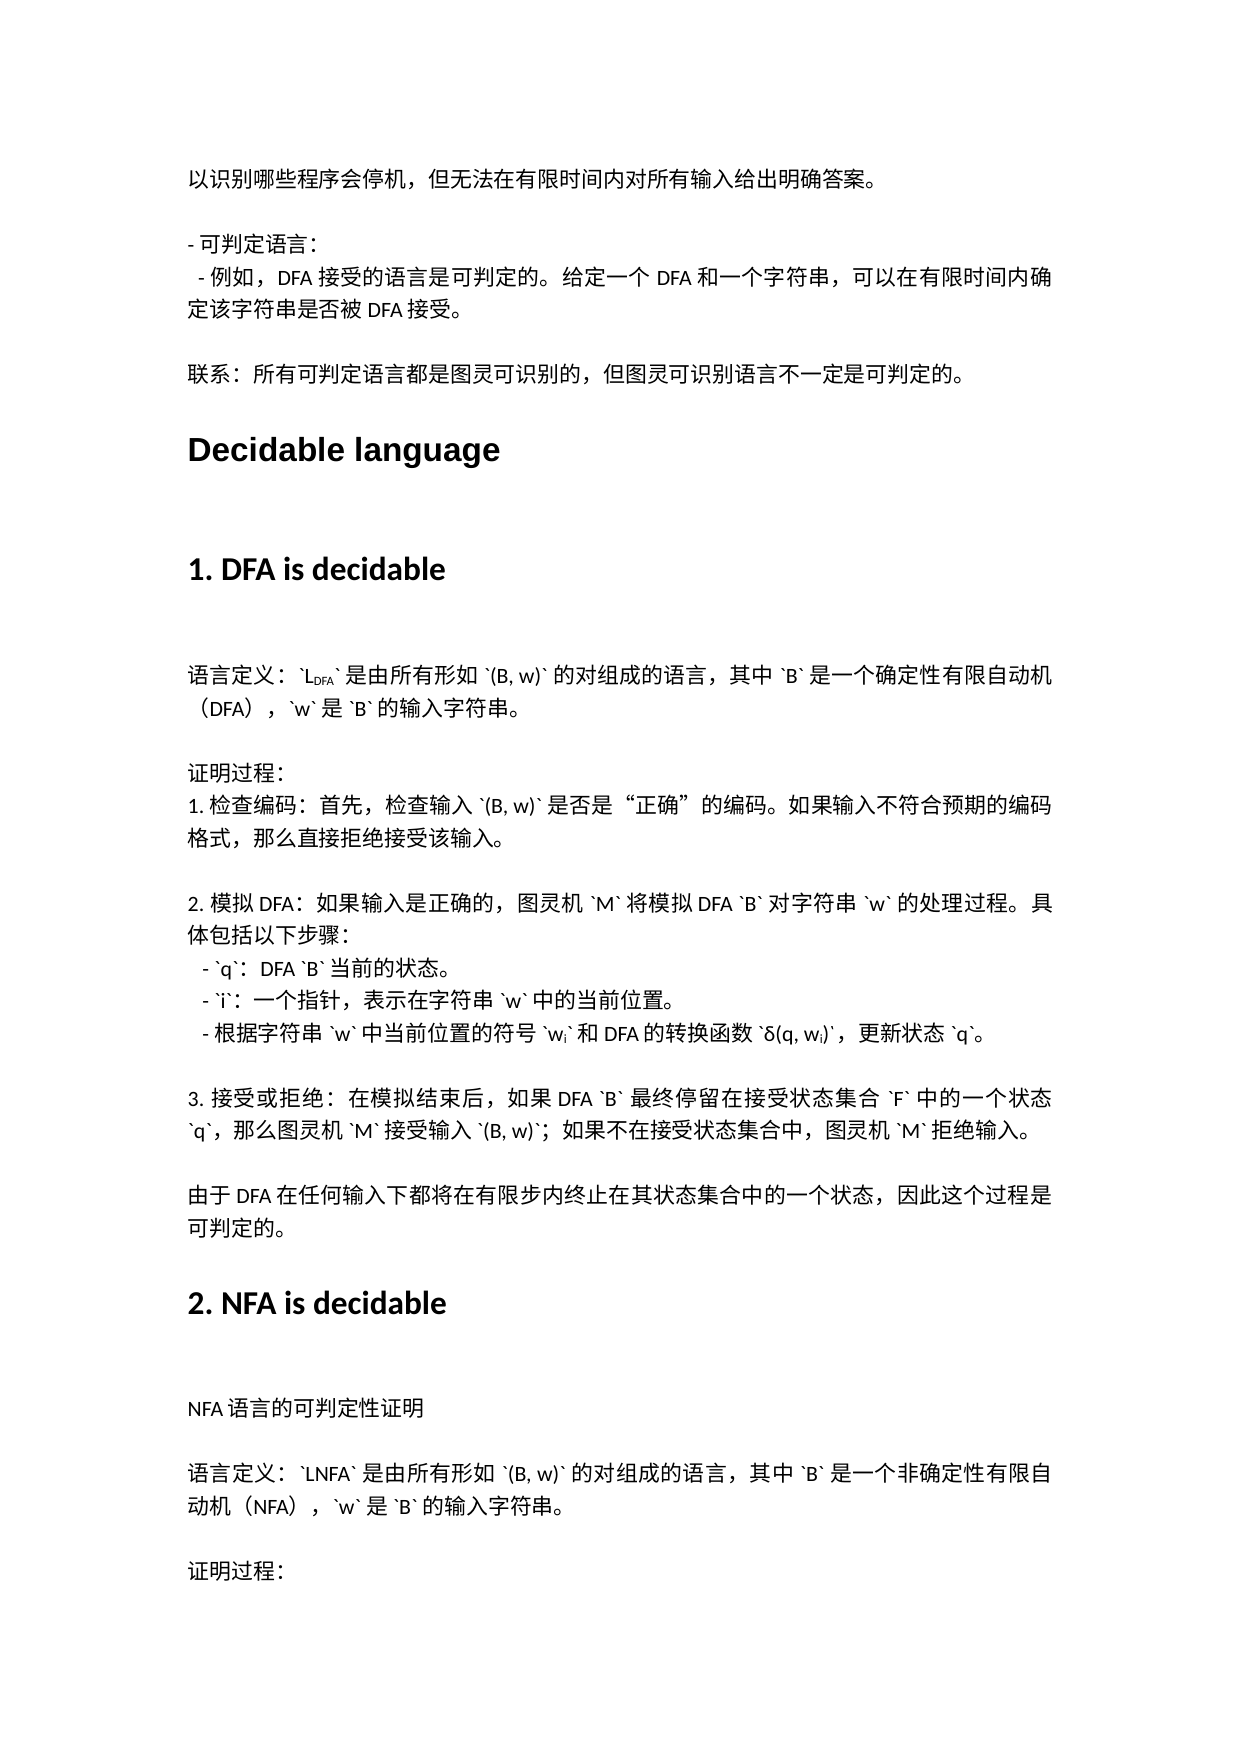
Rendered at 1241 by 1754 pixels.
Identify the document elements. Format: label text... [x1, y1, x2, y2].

text 由于DFA在任何输入下都将在有限步内终止在其状态集合中的一个状态，因此这个过程是可判定的。 [187, 1178, 1053, 1243]
subtitle Decidable language [187, 417, 1053, 482]
text - 例如，DFA 接受的语言是可判定的。给定一个 DFA 和一个字符串，可以在有限时间内确定该字符串是否被 DFA 接受。 [187, 259, 1053, 324]
subtitle DFA is decidable [187, 536, 1053, 601]
text 3. 接受或拒绝：在模拟结束后，如果DFA `B` 最终停留在接受状态集合 `F` 中的一个状态 `q`，那么图灵机 `M` 接受输入 `(B, w)`；如果不在接受状态集合中，图灵机 `M` 拒绝输入。 [187, 1080, 1053, 1145]
text 2. 模拟DFA：如果输入是正确的，图灵机 `M` 将模拟DFA `B` 对字符串 `w` 的处理过程。具体包括以下步骤： [187, 885, 1053, 950]
text 联系：所有可判定语言都是图灵可识别的，但图灵可识别语言不一定是可判定的。 [187, 357, 1053, 389]
text - `i`：一个指针，表示在字符串 `w` 中的当前位置。 [187, 983, 1053, 1015]
text - 可判定语言： [187, 227, 1053, 259]
text 1. 检查编码：首先，检查输入 `(B, w)` 是否是“正确”的编码。如果输入不符合预期的编码格式，那么直接拒绝接受该输入。 [187, 788, 1053, 853]
text 证明过程： [187, 755, 1053, 788]
text - `q`：DFA `B` 当前的状态。 [187, 950, 1053, 983]
text 证明过程： [187, 1553, 1053, 1586]
text 语言定义：`LNFA` 是由所有形如 `(B, w)` 的对组成的语言，其中 `B` 是一个非确定性有限自动机（NFA），`w` 是 `B` 的输入字符串。 [187, 1456, 1053, 1521]
text 语言定义：`LDFA` 是由所有形如 `(B, w)` 的对组成的语言，其中 `B` 是一个确定性有限自动机（DFA），`w` 是 `B` 的输入字符串。 [187, 658, 1053, 723]
text NFA语言的可判定性证明 [187, 1391, 1053, 1423]
subtitle NFA is decidable [187, 1270, 1053, 1335]
text - 根据字符串 `w` 中当前位置的符号 `wi` 和DFA的转换函数 `δ(q, wi)`，更新状态 `q`。 [187, 1015, 1053, 1048]
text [187, 162, 1053, 194]
